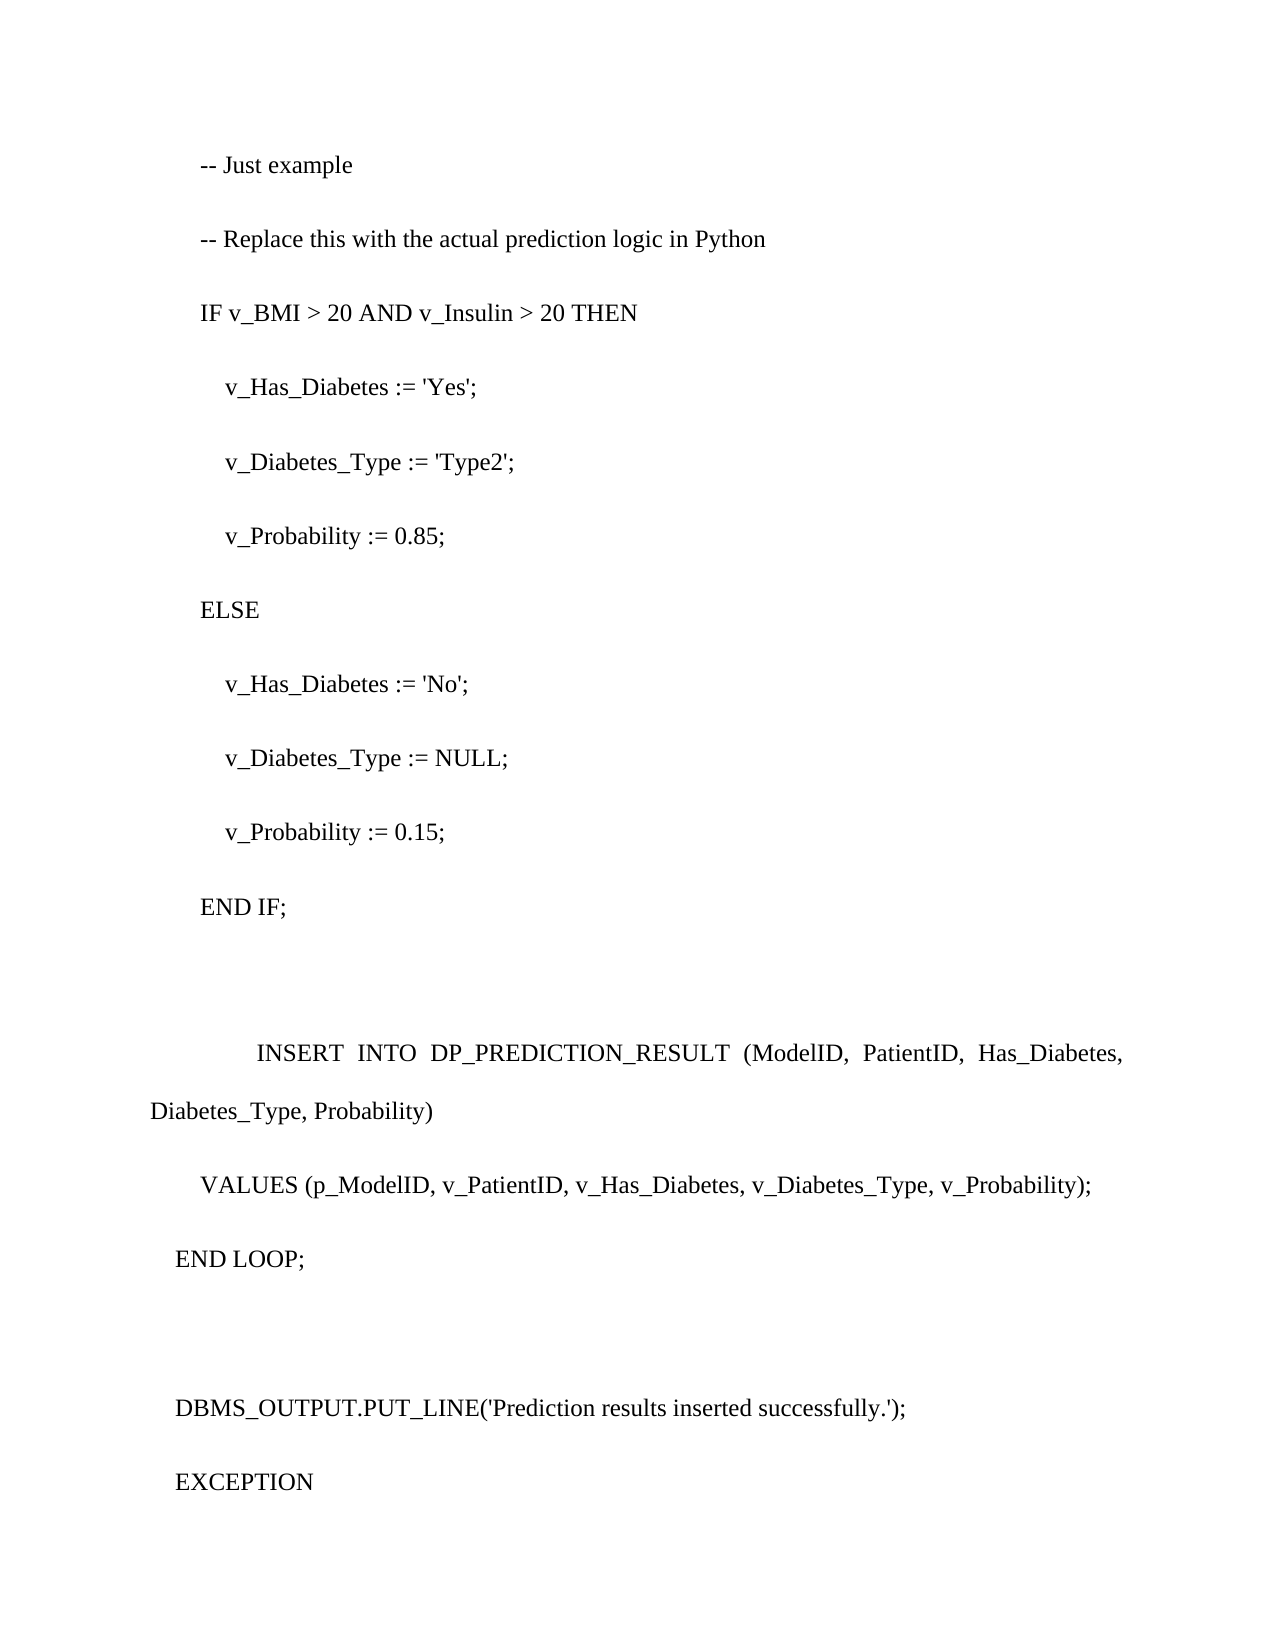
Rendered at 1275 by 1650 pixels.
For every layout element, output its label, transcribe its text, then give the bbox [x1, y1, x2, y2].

text END IF; [150, 892, 1125, 920]
text -- Just example [150, 150, 1125, 179]
text ELSE [150, 595, 1125, 624]
text v_Has_Diabetes := 'No'; [150, 669, 1125, 698]
text END LOOP; [150, 1244, 1125, 1273]
text VALUES (p_ModelID, v_PatientID, v_Has_Diabetes, v_Diabetes_Type, v_Probability); [150, 1170, 1125, 1199]
text v_Probability := 0.15; [150, 817, 1125, 846]
text v_Diabetes_Type := NULL; [150, 743, 1125, 772]
text -- Replace this with the actual prediction logic in Python [150, 224, 1125, 253]
text v_Diabetes_Type := 'Type2'; [150, 447, 1125, 475]
text IF v_BMI > 20 AND v_Insulin > 20 THEN [150, 298, 1125, 327]
text EXCEPTION [150, 1467, 1125, 1496]
text INSERT INTO DP_PREDICTION_RESULT (ModelID, PatientID, Has_Diabetes, Diabetes_Type, Probability) [150, 1038, 1125, 1125]
text DBMS_OUTPUT.PUT_LINE('Prediction results inserted successfully.'); [150, 1393, 1125, 1421]
text v_Probability := 0.85; [150, 521, 1125, 549]
text v_Has_Diabetes := 'Yes'; [150, 372, 1125, 401]
